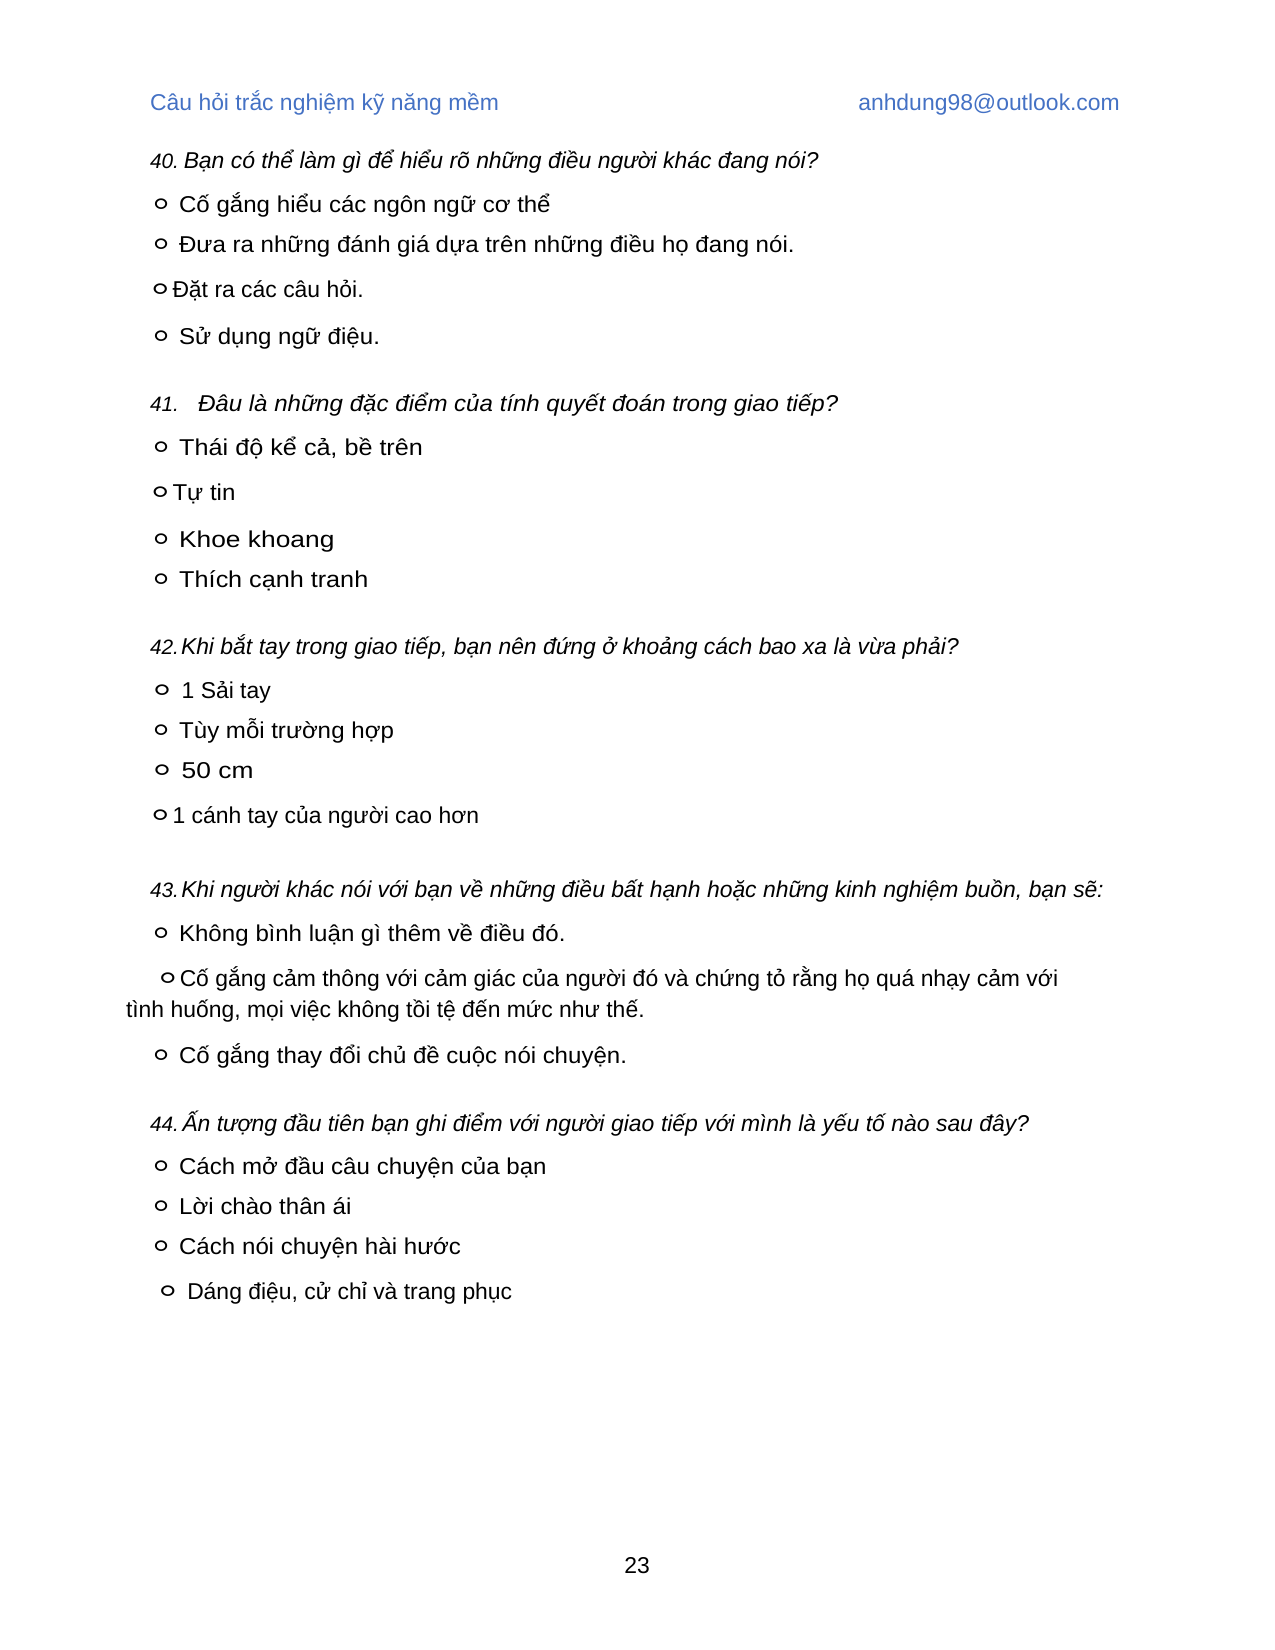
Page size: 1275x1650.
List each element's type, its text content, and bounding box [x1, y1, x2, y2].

text ⚪ Khoe khoang [150, 523, 1162, 554]
text ⚪ 1 Sải tay [150, 674, 1162, 705]
list Ấn tượng đầu tiên bạn ghi điểm với người giao tiếp với mình là yếu tố nào sau đây? [150, 1110, 1162, 1136]
text ⚪ Cố gắng hiểu các ngôn ngữ cơ thể [150, 188, 1162, 219]
text ⚪ Thích cạnh tranh [150, 563, 1162, 594]
text ⚪Đặt ra các câu hỏi. [126, 273, 1162, 304]
text ⚪ Cố gắng thay đổi chủ đề cuộc nói chuyện. [150, 1039, 1162, 1071]
text ⚪ Dáng điệu, cử chỉ và trang phục [126, 1275, 1162, 1306]
list Bạn có thể làm gì để hiểu rõ những điều người khác đang nói? [150, 147, 1162, 174]
text ⚪ 50 cm [150, 754, 1162, 785]
text ⚪ Đưa ra những đánh giá dựa trên những điều họ đang nói. [150, 228, 1162, 259]
text ⚪1 cánh tay của người cao hơn [126, 799, 1162, 830]
list Khi bắt tay trong giao tiếp, bạn nên đứng ở khoảng cách bao xa là vừa phải? [150, 633, 1162, 659]
text ⚪ Lời chào thân ái [150, 1190, 1162, 1221]
list Khi người khác nói với bạn về những điều bất hạnh hoặc những kinh nghiệm buồn, bạn sẽ: [150, 876, 1162, 902]
text ⚪ Tùy mỗi trường hợp [150, 714, 1162, 745]
text ⚪ Không bình luận gì thêm về điều đó. [150, 916, 1162, 948]
text ⚪ Thái độ kể cả, bề trên [150, 431, 1162, 462]
text ⚪ Cách mở đầu câu chuyện của bạn [150, 1150, 1162, 1181]
text ⚪Tự tin [126, 476, 1162, 507]
text ⚪Cố gắng cảm thông với cảm giác của người đó và chứng tỏ rằng họ quá nhạy cảm với tình huống, mọi việc không tồi tệ đến mức như thế. [126, 962, 1102, 1023]
list Đâu là những đặc điểm của tính quyết đoán trong giao tiếp? [150, 390, 1162, 417]
text ⚪ Cách nói chuyện hài hước [150, 1230, 1162, 1262]
text ⚪ Sử dụng ngữ điệu. [150, 320, 1162, 351]
